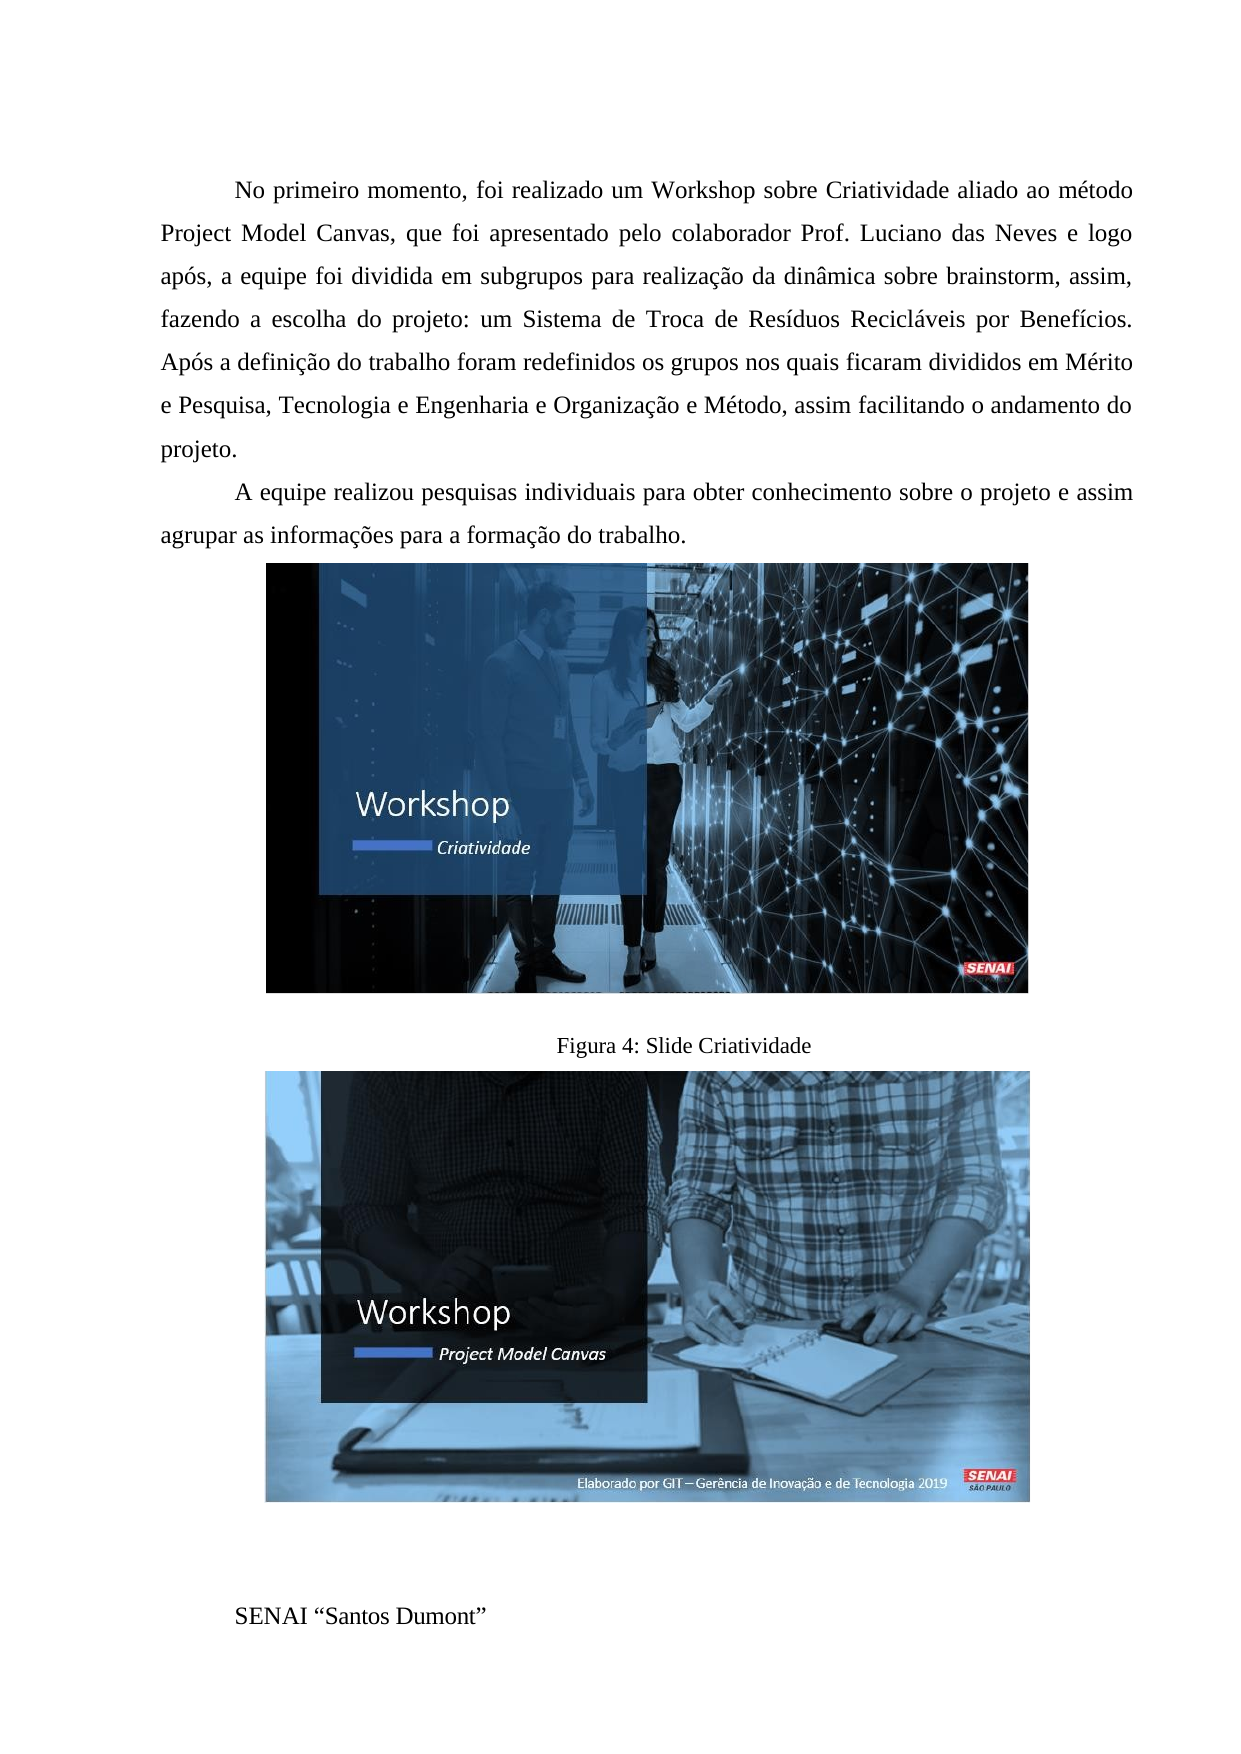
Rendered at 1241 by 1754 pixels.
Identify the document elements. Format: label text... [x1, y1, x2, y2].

text A equipe realizou pesquisas individuais para obter conhecimento sobre o projeto e assim agrupar as informações para a formação do trabalho. [160, 477, 1134, 549]
picture [266, 563, 1029, 994]
text Figura 4: Slide Criatividade [160, 1032, 1134, 1059]
text No primeiro momento, foi realizado um Workshop sobre Criatividade aliado ao método Project Model Canvas, que foi apresentado pelo colaborador Prof. Luciano das Neves e logo após, a equipe foi dividida em subgrupos para realização da dinâmica sobre brainstorm, assim, fazendo a escolha do projeto: um Sistema de Troca de Resíduos Recicláveis por Benefícios. Após a definição do trabalho foram redefinidos os grupos nos quais ficaram divididos em Mérito e Pesquisa, Tecnologia e Engenharia e Organização e Método, assim facilitando o andamento do projeto. [160, 175, 1134, 462]
picture [264, 1071, 1031, 1503]
